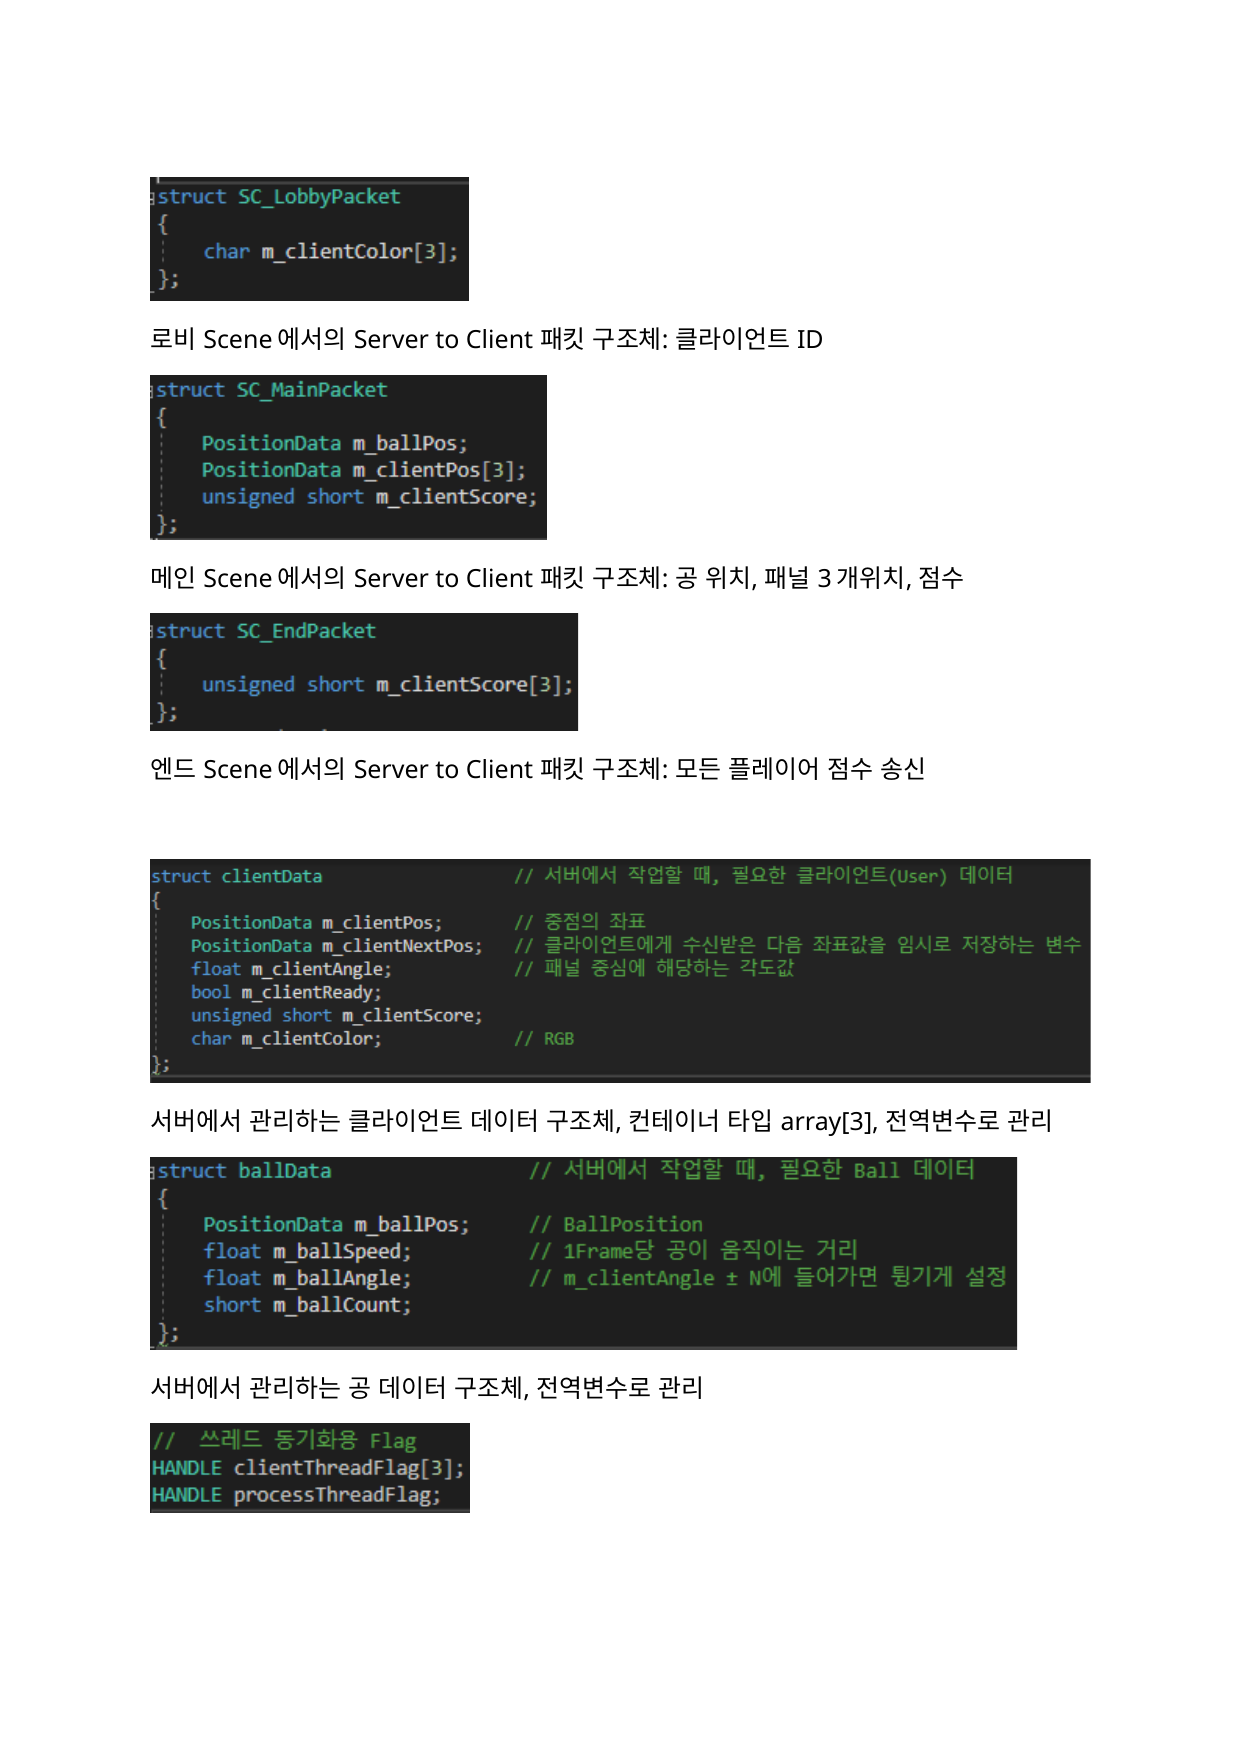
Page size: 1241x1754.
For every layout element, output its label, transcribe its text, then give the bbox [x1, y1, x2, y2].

text 엔드 Scene에서의 Server to Client 패킷 구조체: 모든 플레이어 점수 송신 [150, 750, 1090, 786]
picture [150, 1423, 470, 1513]
text 로비 Scene에서의 Server to Client 패킷 구조체: 클라이언트 ID [150, 319, 1090, 356]
text 메인 Scene에서의 Server to Client 패킷 구조체: 공 위치, 패널 3개위치, 점수 [150, 558, 1090, 594]
text 서버에서 관리하는 클라이언트 데이터 구조체, 컨테이너 타입 array[3], 전역변수로 관리 [150, 1101, 1090, 1138]
text 서버에서 관리하는 공 데이터 구조체, 전역변수로 관리 [150, 1368, 1090, 1404]
picture [150, 859, 1091, 1083]
picture [150, 1157, 1018, 1350]
picture [150, 613, 579, 731]
picture [150, 375, 547, 540]
picture [150, 177, 469, 301]
